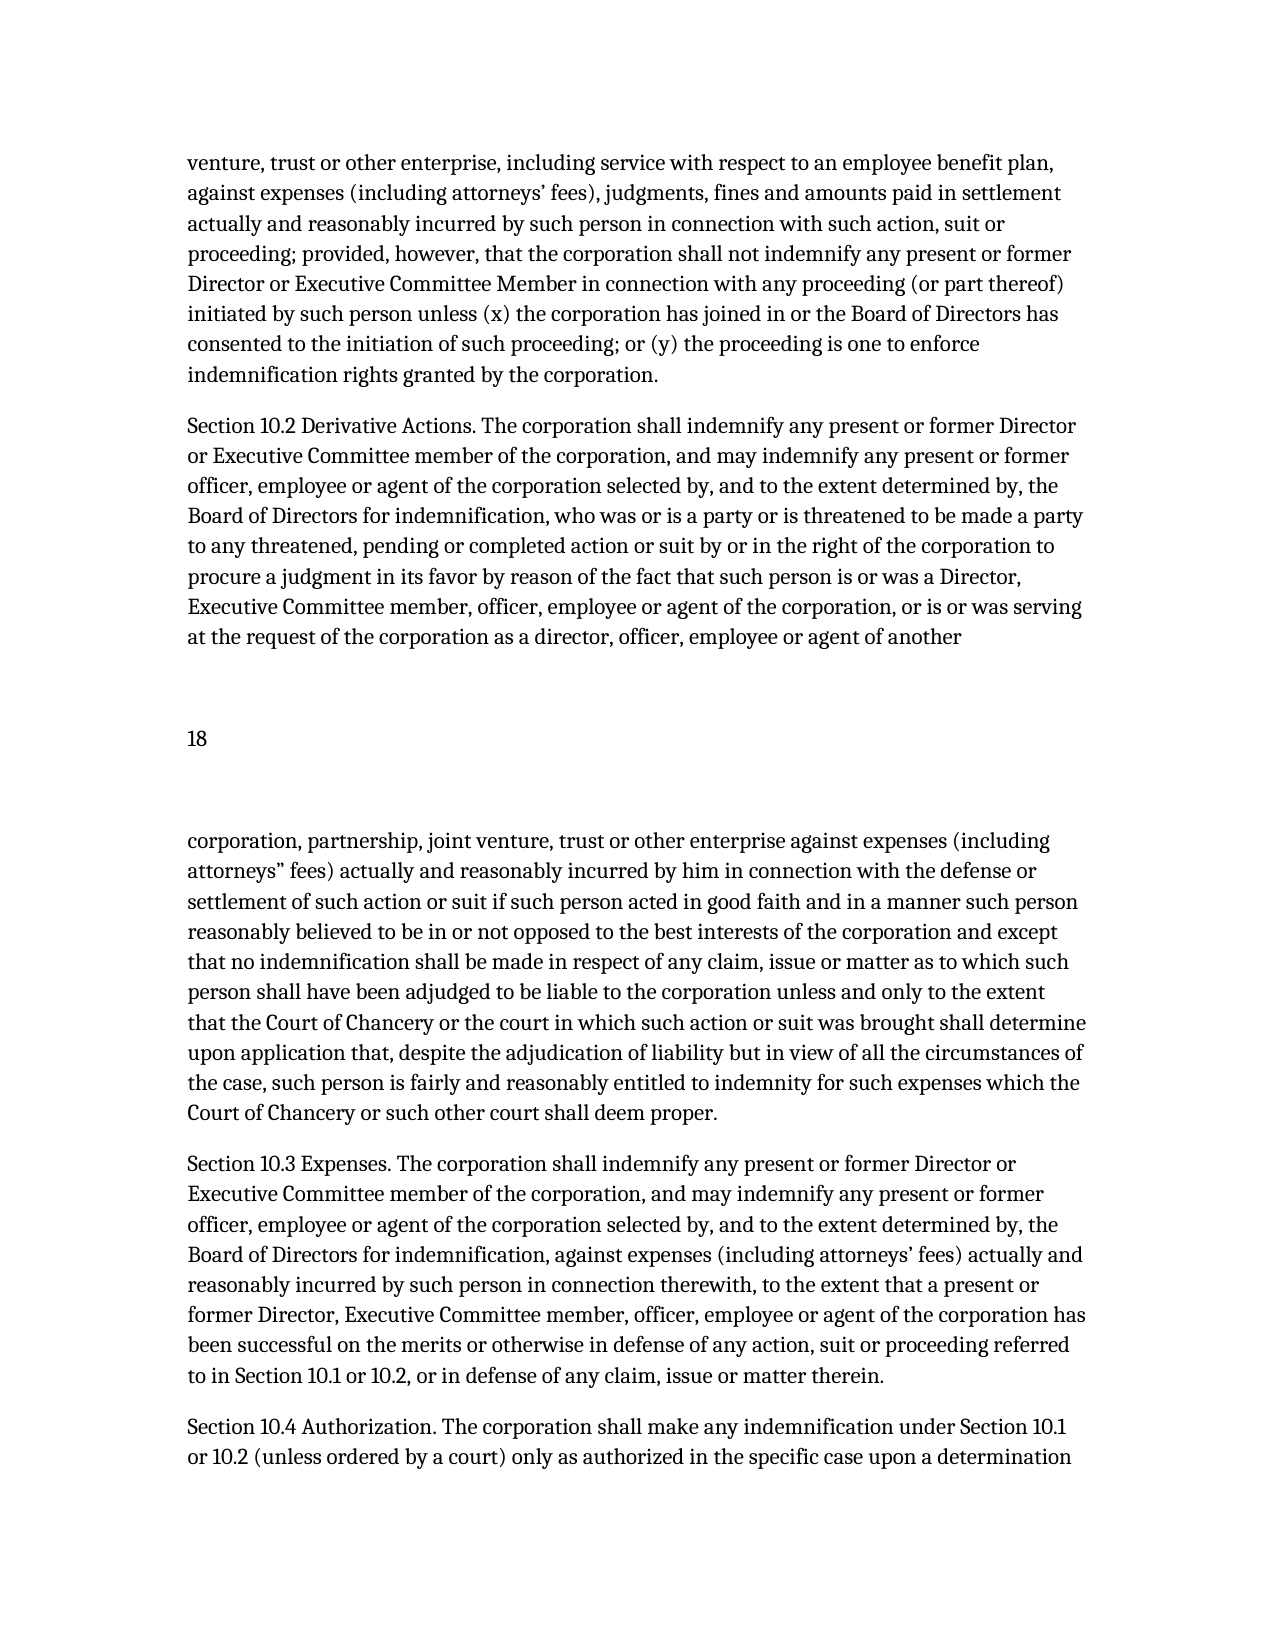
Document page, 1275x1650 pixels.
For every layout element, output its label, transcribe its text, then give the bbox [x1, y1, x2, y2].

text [187, 150, 1087, 388]
text 18 [187, 726, 1087, 752]
text Section 10.3 Expenses. The corporation shall indemnify any present or former Director or Executive Committee member of the corporation, and may indemnify any present or former officer, employee or agent of the corporation selected by, and to the extent determined by, the Board of Directors for indemnification, against expenses (including attorneys’ fees) actually and reasonably incurred by such person in connection therewith, to the extent that a present or former Director, Executive Committee member, officer, employee or agent of the corporation has been successful on the merits or otherwise in defense of any action, suit or proceeding referred to in Section 10.1 or 10.2, or in defense of any claim, issue or matter therein. [187, 1151, 1087, 1389]
text corporation, partnership, joint venture, trust or other enterprise against expenses (including attorneys” fees) actually and reasonably incurred by him in connection with the defense or settlement of such action or suit if such person acted in good faith and in a manner such person reasonably believed to be in or not opposed to the best interests of the corporation and except that no indemnification shall be made in respect of any claim, issue or matter as to which such person shall have been adjudged to be liable to the corporation unless and only to the extent that the Court of Chancery or the court in which such action or suit was brought shall determine upon application that, despite the adjudication of liability but in view of all the circumstances of the case, such person is fairly and reasonably entitled to indemnity for such expenses which the Court of Chancery or such other court shall deem proper. [187, 828, 1087, 1126]
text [187, 1413, 1087, 1470]
text Section 10.2 Derivative Actions. The corporation shall indemnify any present or former Director or Executive Committee member of the corporation, and may indemnify any present or former officer, employee or agent of the corporation selected by, and to the extent determined by, the Board of Directors for indemnification, who was or is a party or is threatened to be made a party to any threatened, pending or completed action or suit by or in the right of the corporation to procure a judgment in its favor by reason of the fact that such person is or was a Director, Executive Committee member, officer, employee or agent of the corporation, or is or was serving at the request of the corporation as a director, officer, employee or agent of another [187, 412, 1087, 650]
